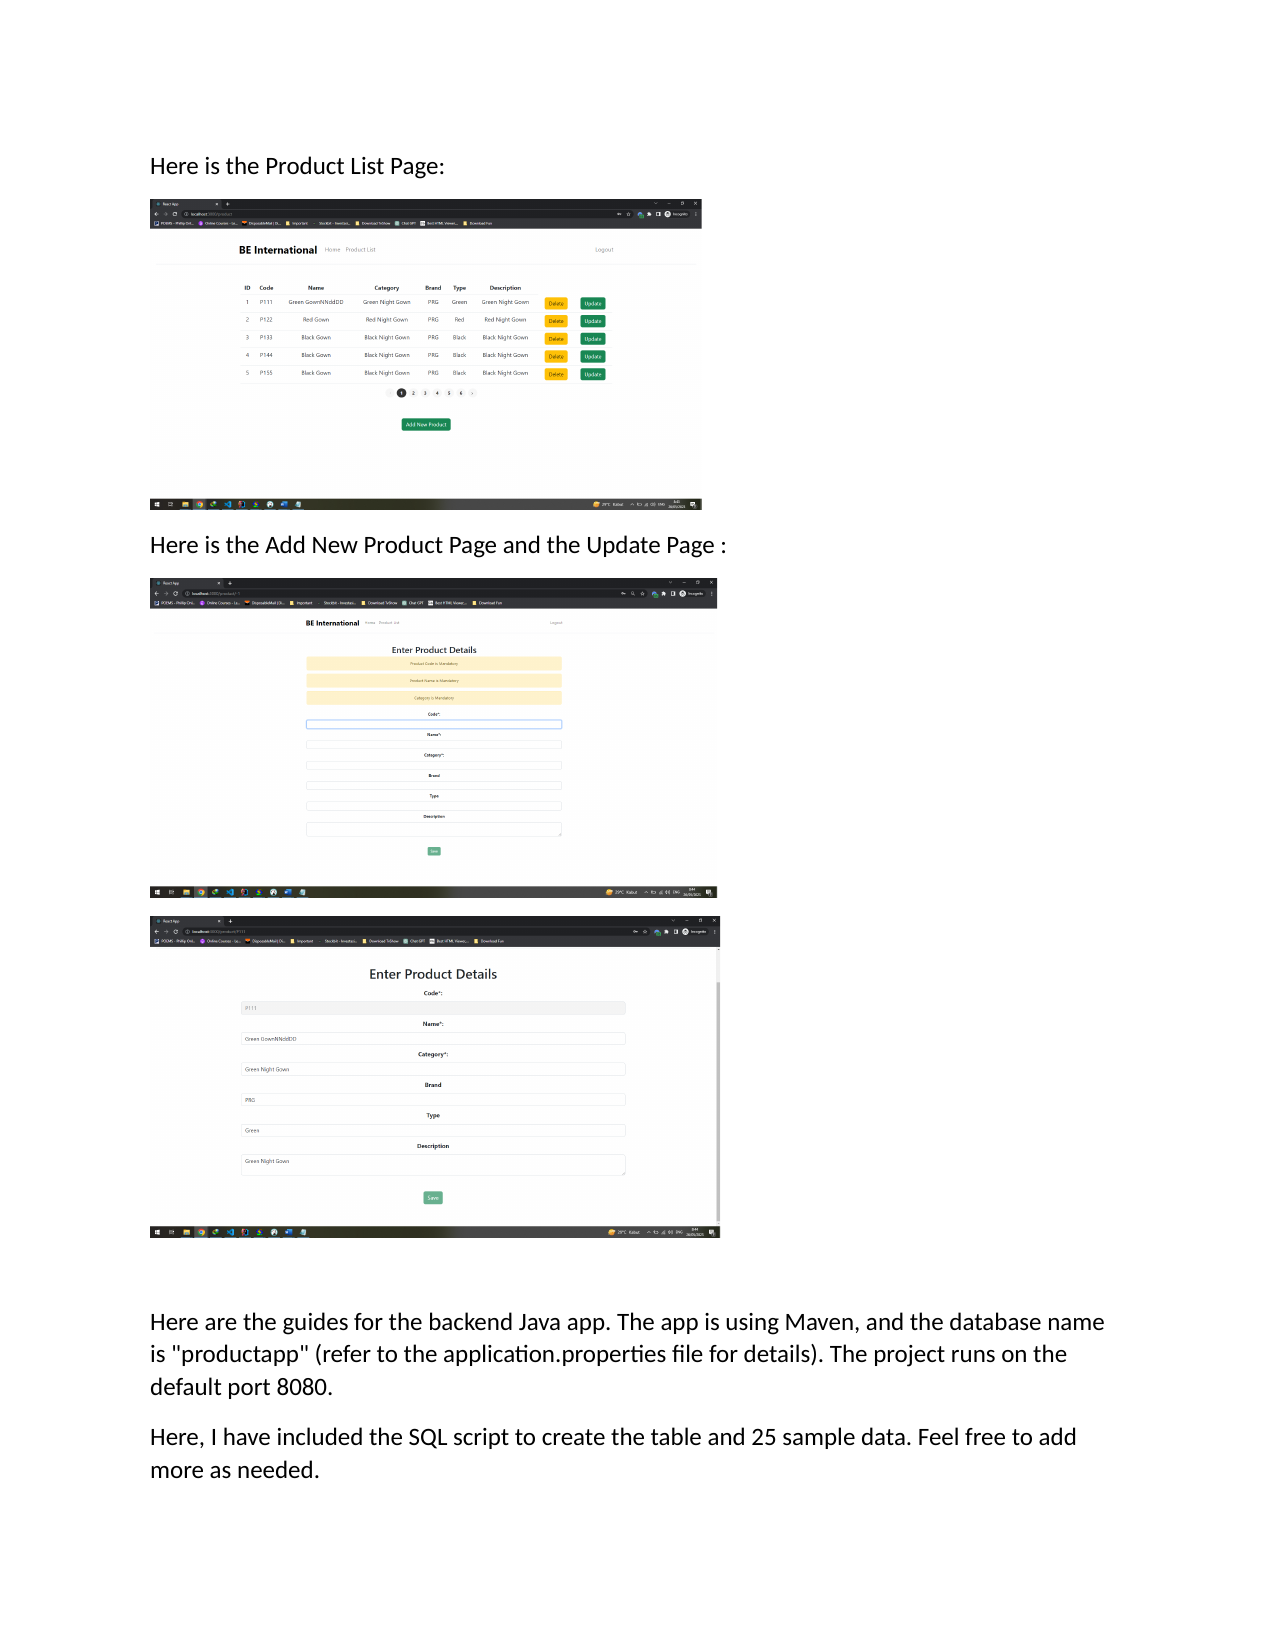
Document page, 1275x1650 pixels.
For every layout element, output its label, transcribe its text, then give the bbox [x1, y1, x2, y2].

picture [150, 199, 702, 510]
picture [150, 916, 721, 1238]
picture [150, 578, 718, 898]
text Here, I have included the SQL script to create the table and 25 sample data. Feel free to add more as needed. [150, 1421, 1125, 1484]
text Here are the guides for the backend Java app. The app is using Maven, and the database name is "productapp" (refer to the application.properties file for details). The project runs on the default port 8080. [150, 1306, 1125, 1402]
text Here is the Product List Page: [150, 150, 1125, 181]
text Here is the Add New Product Page and the Update Page : [150, 529, 1125, 559]
